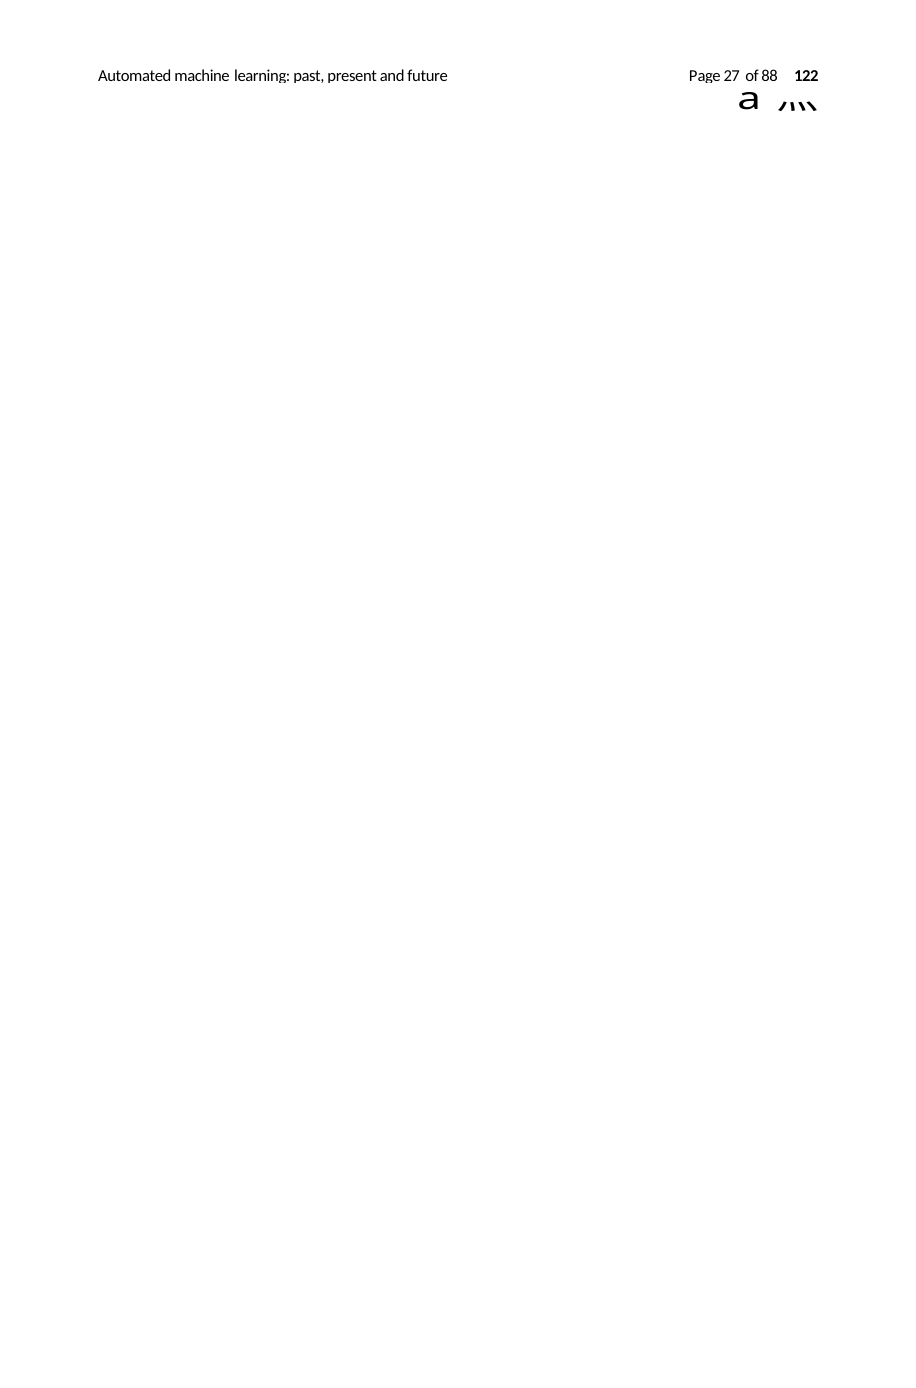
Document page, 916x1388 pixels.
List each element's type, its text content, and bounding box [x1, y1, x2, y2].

text a 灬 [97, 86, 818, 115]
